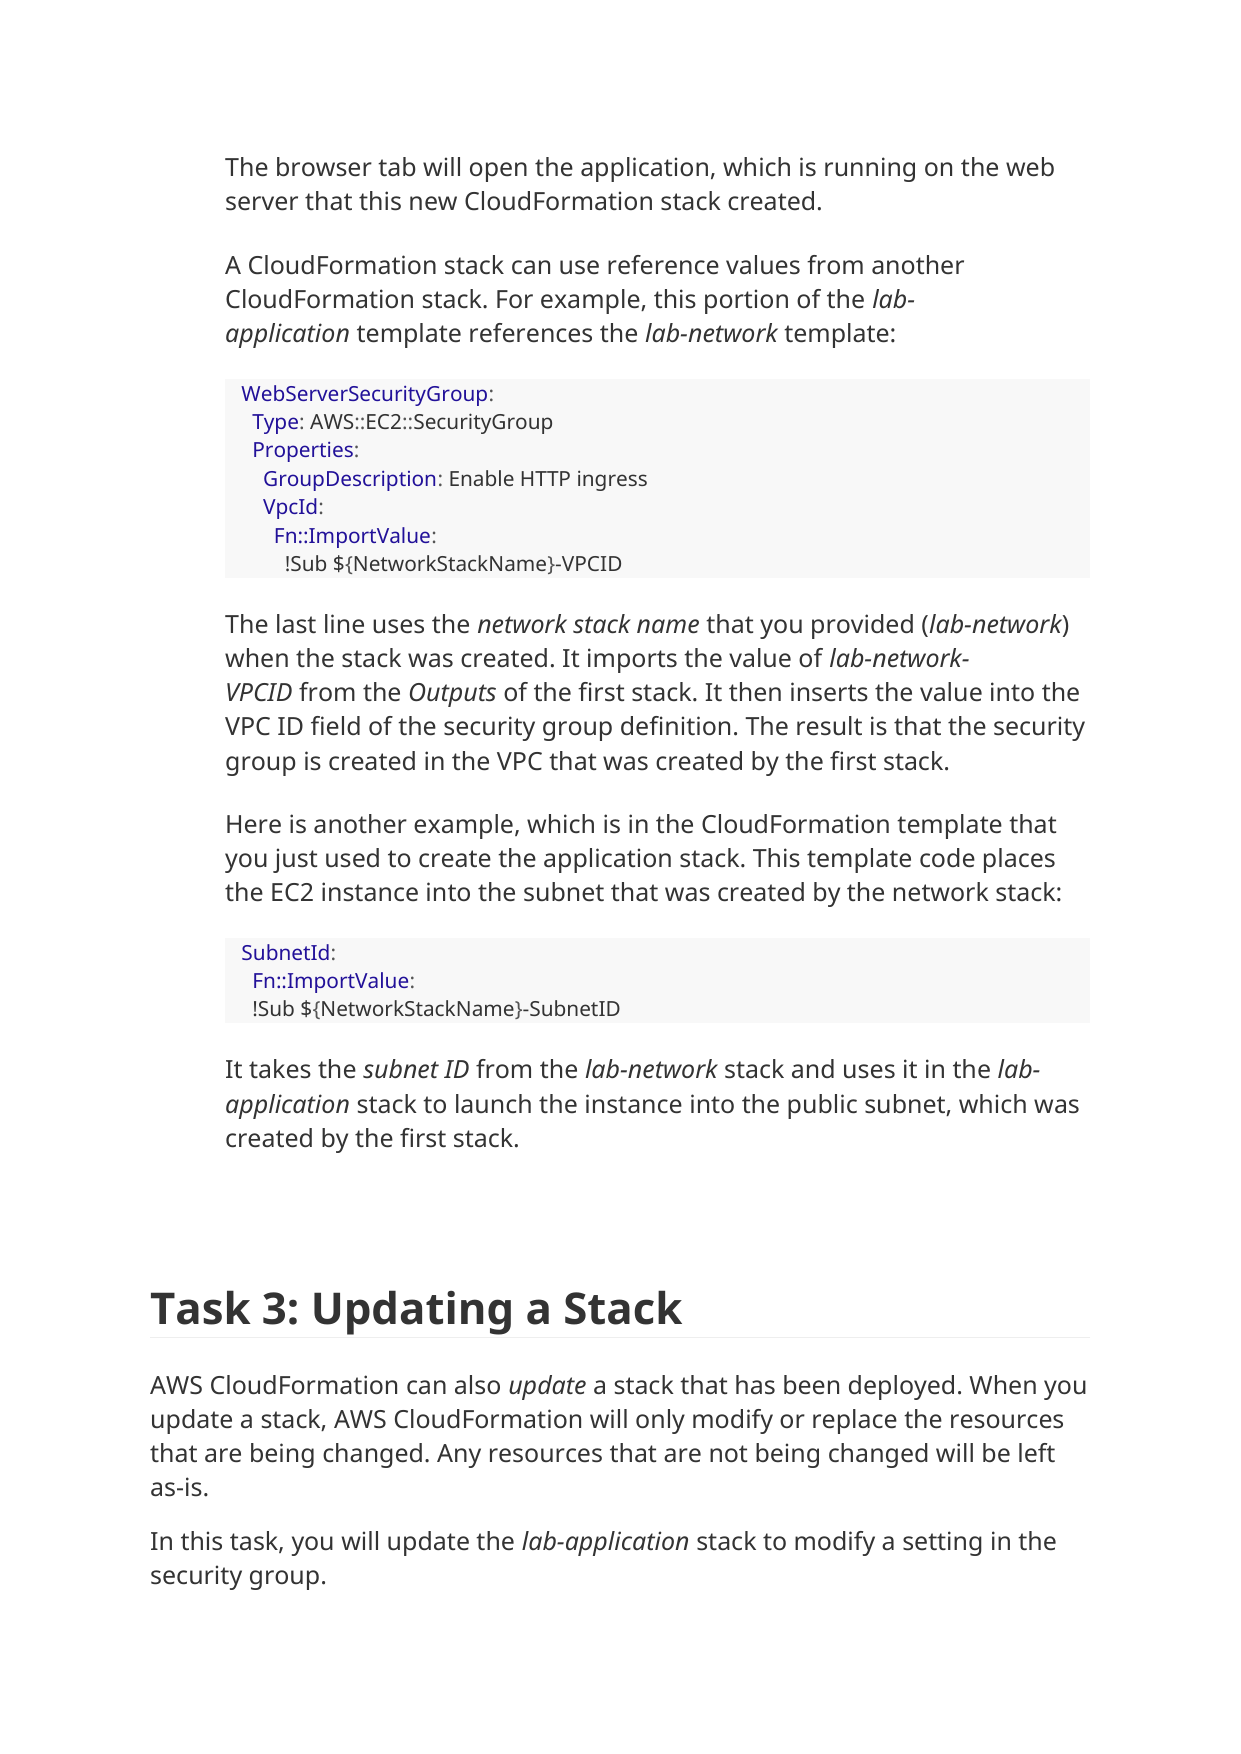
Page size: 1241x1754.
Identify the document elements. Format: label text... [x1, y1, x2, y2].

text VpcId: [225, 492, 1090, 521]
text !Sub ${NetworkStackName}-SubnetID [225, 994, 1090, 1023]
text WebServerSecurityGroup: [225, 379, 1090, 407]
text The last line uses the network stack name that you provided (lab-network) when the stack was created. It imports the value of lab-network-VPCID from the Outputs of the first stack. It then inserts the value into the VPC ID field of the security group definition. The result is that the security group is created in the VPC that was created by the first stack. [225, 607, 1090, 777]
text Properties: [225, 436, 1090, 464]
text It takes the subnet ID from the lab-network stack and uses it in the lab-application stack to launch the instance into the public subnet, which was created by the first stack. [225, 1052, 1090, 1154]
text In this task, you will update the lab-application stack to modify a setting in the security group. [150, 1524, 1090, 1592]
text Fn::ImportValue: [225, 521, 1090, 549]
text AWS CloudFormation can also update a stack that has been deployed. When you update a stack, AWS CloudFormation will only modify or replace the resources that are being changed. Any resources that are not being changed will be left as-is. [150, 1368, 1090, 1504]
text Fn::ImportValue: [225, 966, 1090, 994]
text GroupDescription: Enable HTTP ingress [225, 464, 1090, 492]
text The browser tab will open the application, which is running on the web server that this new CloudFormation stack created. [225, 150, 1090, 218]
text Task 3: Updating a Stack [150, 1277, 1090, 1337]
text !Sub ${NetworkStackName}-VPCID [225, 549, 1090, 578]
text Here is another example, which is in the CloudFormation template that you just used to create the application stack. This template code places the EC2 instance into the subnet that was created by the network stack: [225, 806, 1090, 908]
text SubnetId: [225, 938, 1090, 966]
text A CloudFormation stack can use reference values from another CloudFormation stack. For example, this portion of the lab-application template references the lab-network template: [225, 247, 1090, 349]
text Type: AWS::EC2::SecurityGroup [225, 407, 1090, 436]
